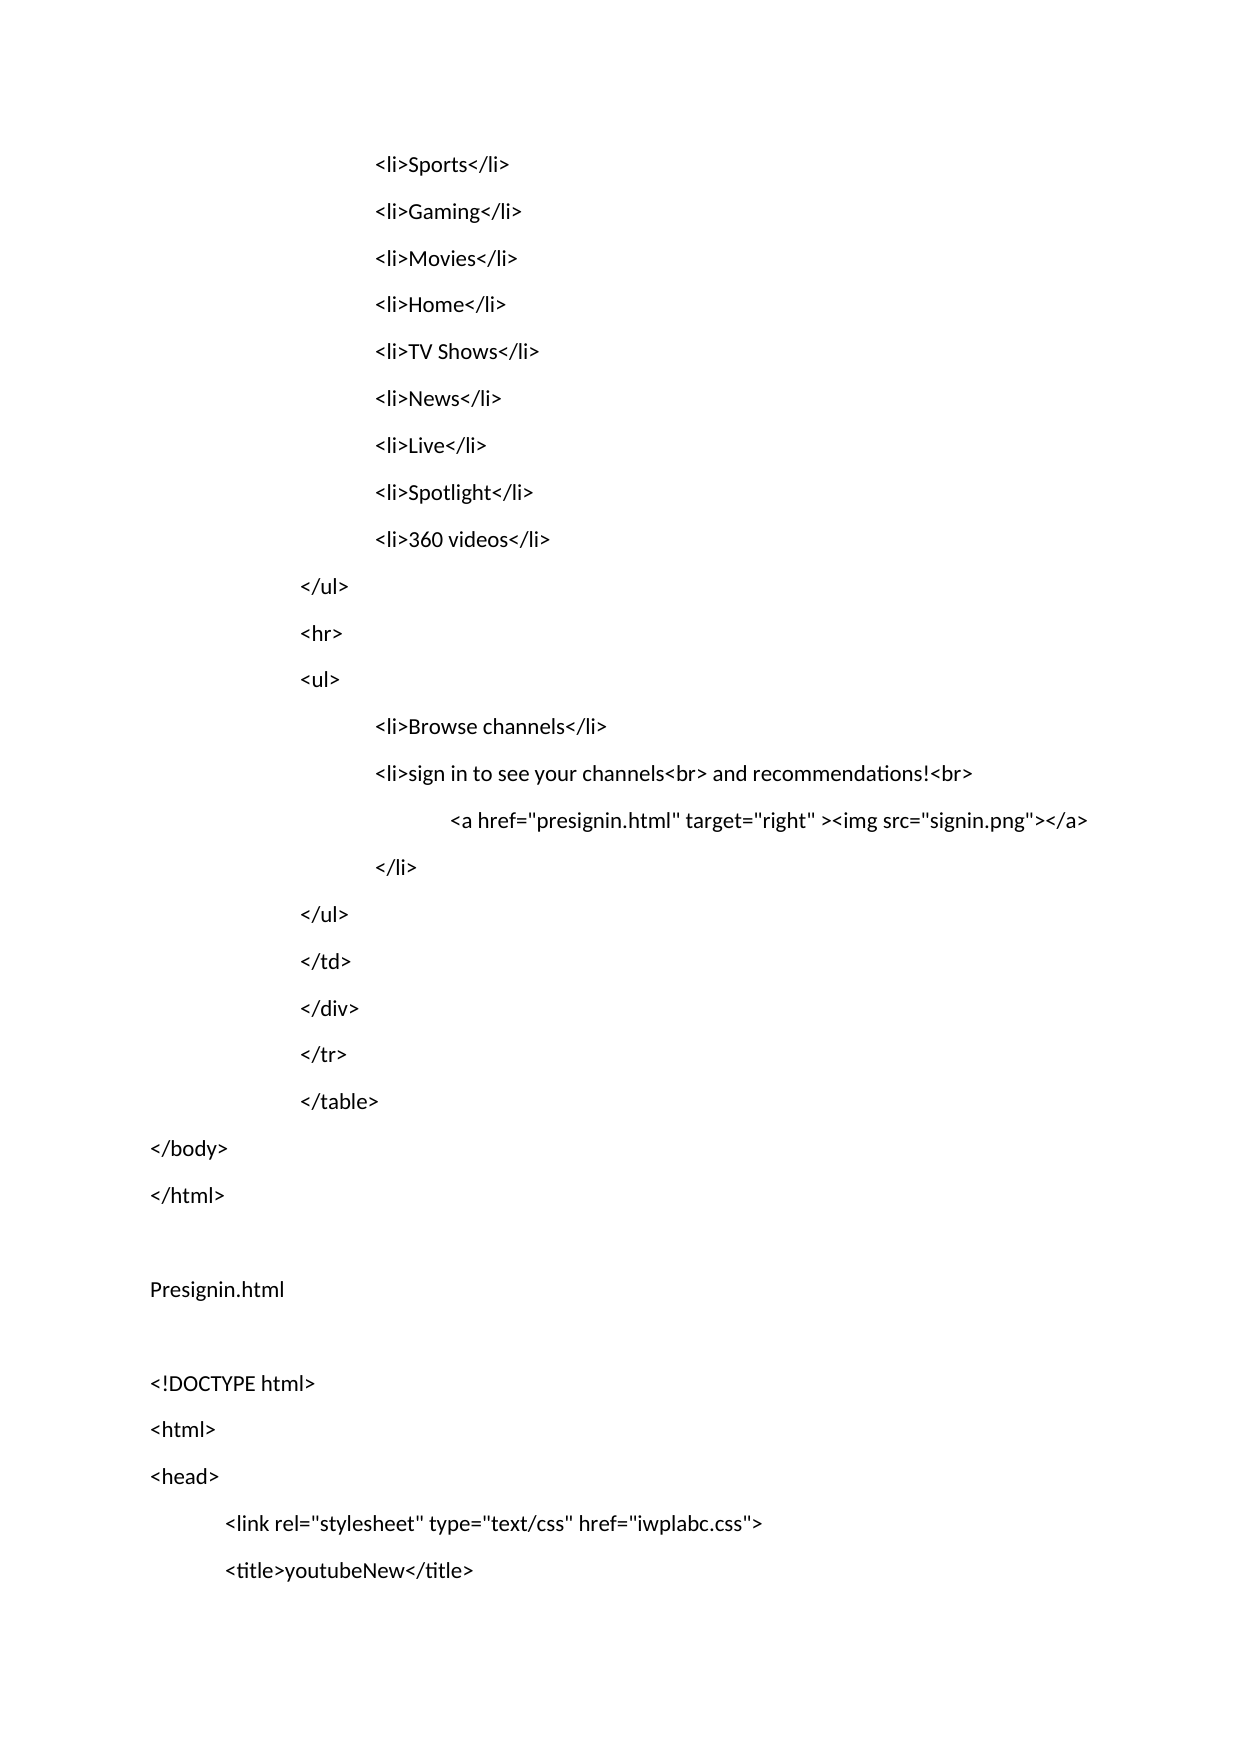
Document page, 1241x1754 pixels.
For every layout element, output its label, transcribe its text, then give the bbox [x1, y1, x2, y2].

text </table> [150, 1087, 1090, 1116]
text <li>News</li> [150, 384, 1090, 412]
text </tr> [150, 1041, 1090, 1069]
text <li>Movies</li> [150, 244, 1090, 272]
text </body> [150, 1134, 1090, 1162]
text </td> [150, 947, 1090, 975]
text <title>youtubeNew</title> [150, 1556, 1090, 1584]
text <head> [150, 1462, 1090, 1491]
text <ul> [150, 666, 1090, 694]
text <li>Spotlight</li> [150, 478, 1090, 506]
text </li> [150, 853, 1090, 881]
text <li>Home</li> [150, 291, 1090, 319]
text </html> [150, 1181, 1090, 1209]
text </ul> [150, 900, 1090, 928]
text <li>Sports</li> [150, 150, 1090, 178]
text <link rel="stylesheet" type="text/css" href="iwplabc.css"> [150, 1509, 1090, 1537]
text Presignin.html [150, 1275, 1090, 1303]
text <li>TV Shows</li> [150, 337, 1090, 366]
text <a href="presignin.html" target="right" ><img src="signin.png"></a> [150, 806, 1090, 834]
text <li>360 videos</li> [150, 525, 1090, 553]
text <li>sign in to see your channels<br> and recommendations!<br> [150, 759, 1090, 787]
text <!DOCTYPE html> [150, 1369, 1090, 1397]
text <hr> [150, 619, 1090, 647]
text <html> [150, 1416, 1090, 1444]
text </ul> [150, 572, 1090, 600]
text <li>Gaming</li> [150, 197, 1090, 225]
text <li>Live</li> [150, 431, 1090, 459]
text </div> [150, 994, 1090, 1022]
text <li>Browse channels</li> [150, 712, 1090, 741]
